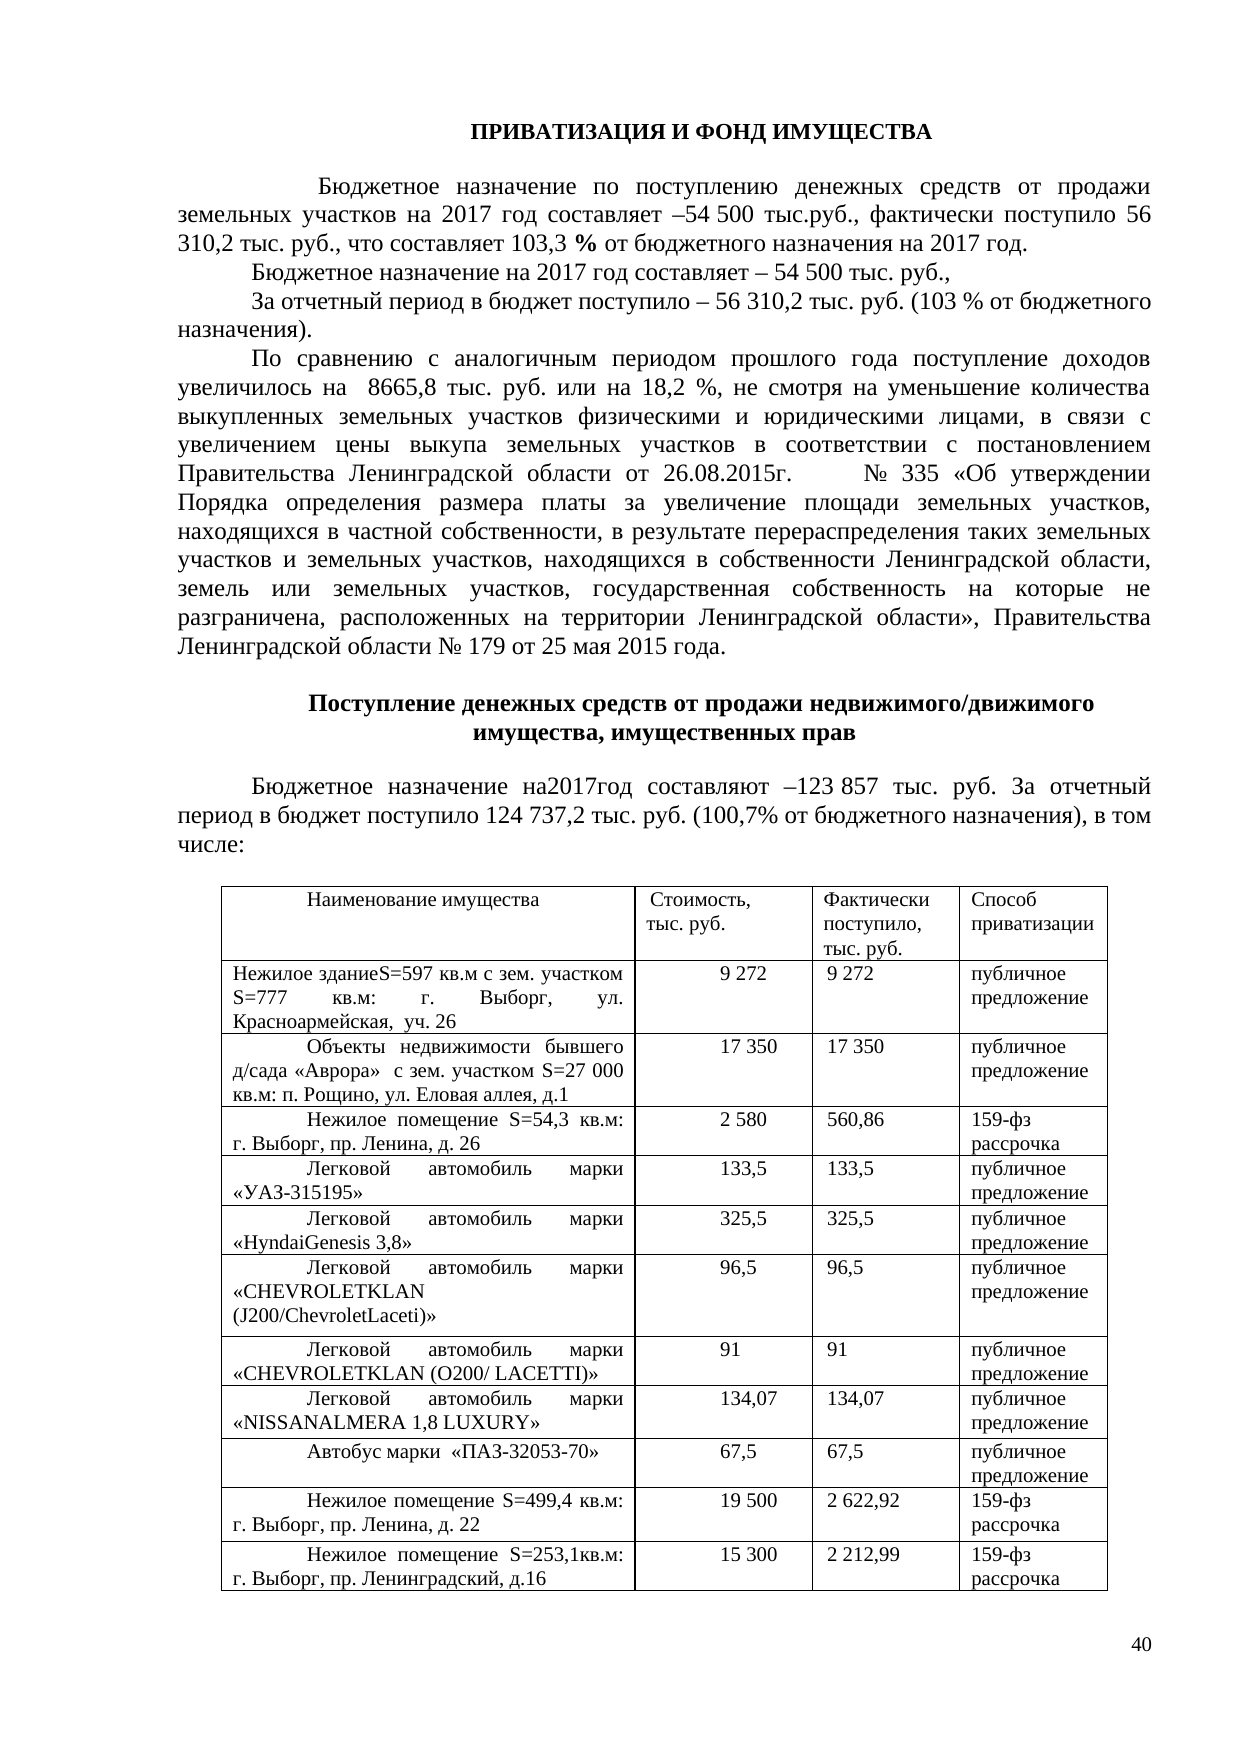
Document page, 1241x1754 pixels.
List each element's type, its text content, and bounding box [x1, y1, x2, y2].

table_cell 159-фз рассрочка [960, 1488, 1107, 1541]
text ПРИВАТИЗАЦИЯ И ФОНД ИМУЩЕСТВА [177, 118, 1152, 144]
table_cell 325,5 [813, 1206, 959, 1254]
table_cell Автобус марки «ПАЗ-32053-70» [222, 1439, 634, 1487]
table_cell 9 272 [636, 961, 812, 1033]
table_cell 17 350 [636, 1034, 812, 1106]
table_cell 159-фз рассрочка [960, 1107, 1107, 1155]
table_header Наименование имущества [222, 887, 634, 959]
table_cell Легковой автомобиль марки «HyndaiGenesis 3,8» [222, 1206, 634, 1254]
table_cell 91 [813, 1337, 959, 1385]
table_cell 134,07 [813, 1386, 959, 1438]
table_cell публичное предложение [960, 961, 1107, 1033]
table_cell 560,86 [813, 1107, 959, 1155]
table_cell публичное предложение [960, 1206, 1107, 1254]
table_cell Нежилое зданиеS=597 кв.м c зем. участком S=777 кв.м: г. Выборг, ул. Красноармейская, уч. 26 [222, 961, 634, 1033]
table_header Фактически поступило, тыс. руб. [813, 887, 959, 959]
table_cell 19 500 [636, 1488, 812, 1541]
table_cell Нежилое помещение S=253,1кв.м: г. Выборг, пр. Ленинградский, д.16 [222, 1542, 634, 1590]
table_cell публичное предложение [960, 1034, 1107, 1106]
table_cell 325,5 [636, 1206, 812, 1254]
table_cell 159-фз рассрочка [960, 1542, 1107, 1590]
table_cell 133,5 [813, 1156, 959, 1204]
table_cell Нежилое помещение S=54,3 кв.м: г. Выборг, пр. Ленина, д. 26 [222, 1107, 634, 1155]
table_cell Легковой автомобиль марки «УАЗ-315195» [222, 1156, 634, 1204]
table_cell Легковой автомобиль марки «NISSANALMERA 1,8 LUXURY» [222, 1386, 634, 1438]
table_cell 15 300 [636, 1542, 812, 1590]
table_cell Легковой автомобиль марки «CHEVROLETKLAN (O200/ LACETTI)» [222, 1337, 634, 1385]
table_cell 96,5 [813, 1255, 959, 1336]
table_cell публичное предложение [960, 1386, 1107, 1438]
table_cell публичное предложение [960, 1439, 1107, 1487]
text Бюджетное назначение на 2017 год составляет – 54 500 тыс. руб., [177, 257, 1152, 286]
text По сравнению с аналогичным периодом прошлого года поступление доходов увеличилось на 8665,8 тыс. руб. или на 18,2 %, не смотря на уменьшение количества выкупленных земельных участков физическими и юридическими лицами, в связи с увеличением цены выкупа земельных участков в соответствии с постановлением Правительства Ленинградской области от 26.08.2015г. № 335 «Об утверждении Порядка определения размера платы за увеличение площади земельных участков, находящихся в частной собственности, в результате перераспределения таких земельных участков и земельных участков, находящихся в собственности Ленинградской области, земель или земельных участков, государственная собственность на которые не разграничена, расположенных на территории Ленинградской области», Правительства Ленинградской области № 179 от 25 мая 2015 года. [177, 343, 1152, 659]
table_header Способ приватизации [960, 887, 1107, 959]
table_cell 17 350 [813, 1034, 959, 1106]
table_cell 2 212,99 [813, 1542, 959, 1590]
table_header Стоимость, тыс. руб. [636, 887, 812, 959]
table_cell 96,5 [636, 1255, 812, 1336]
table_cell Нежилое помещение S=499,4 кв.м: г. Выборг, пр. Ленина, д. 22 [222, 1488, 634, 1541]
table_cell 2 622,92 [813, 1488, 959, 1541]
table_cell публичное предложение [960, 1255, 1107, 1336]
table_cell 133,5 [636, 1156, 812, 1204]
table_cell публичное предложение [960, 1156, 1107, 1204]
table_cell 9 272 [813, 961, 959, 1033]
table_cell 2 580 [636, 1107, 812, 1155]
text За отчетный период в бюджет поступило – 56 310,2 тыс. руб. (103 % от бюджетного назначения). [177, 286, 1152, 343]
table_cell 67,5 [636, 1439, 812, 1487]
table_cell 134,07 [636, 1386, 812, 1438]
text Бюджетное назначение на2017год составляют –123 857 тыс. руб. За отчетный период в бюджет поступило 124 737,2 тыс. руб. (100,7% от бюджетного назначения), в том числе: [177, 771, 1152, 857]
text Бюджетное назначение по поступлению денежных средств от продажи земельных участков на 2017 год составляет –54 500 тыс.руб., фактически поступило 56 310,2 тыс. руб., что составляет 103,3 % от бюджетного назначения на 2017 год. [177, 171, 1152, 257]
table_cell 67,5 [813, 1439, 959, 1487]
table_cell Объекты недвижимости бывшего д/сада «Аврора» c зем. участком S=27 000 кв.м: п. Рощино, ул. Еловая аллея, д.1 [222, 1034, 634, 1106]
table_cell 91 [636, 1337, 812, 1385]
text Поступление денежных средств от продажи недвижимого/движимого имущества, имущественных прав [177, 688, 1152, 746]
table_cell публичное предложение [960, 1337, 1107, 1385]
table_cell Легковой автомобиль марки «CHEVROLETKLAN (J200/ChevroletLaceti)» [222, 1255, 634, 1336]
